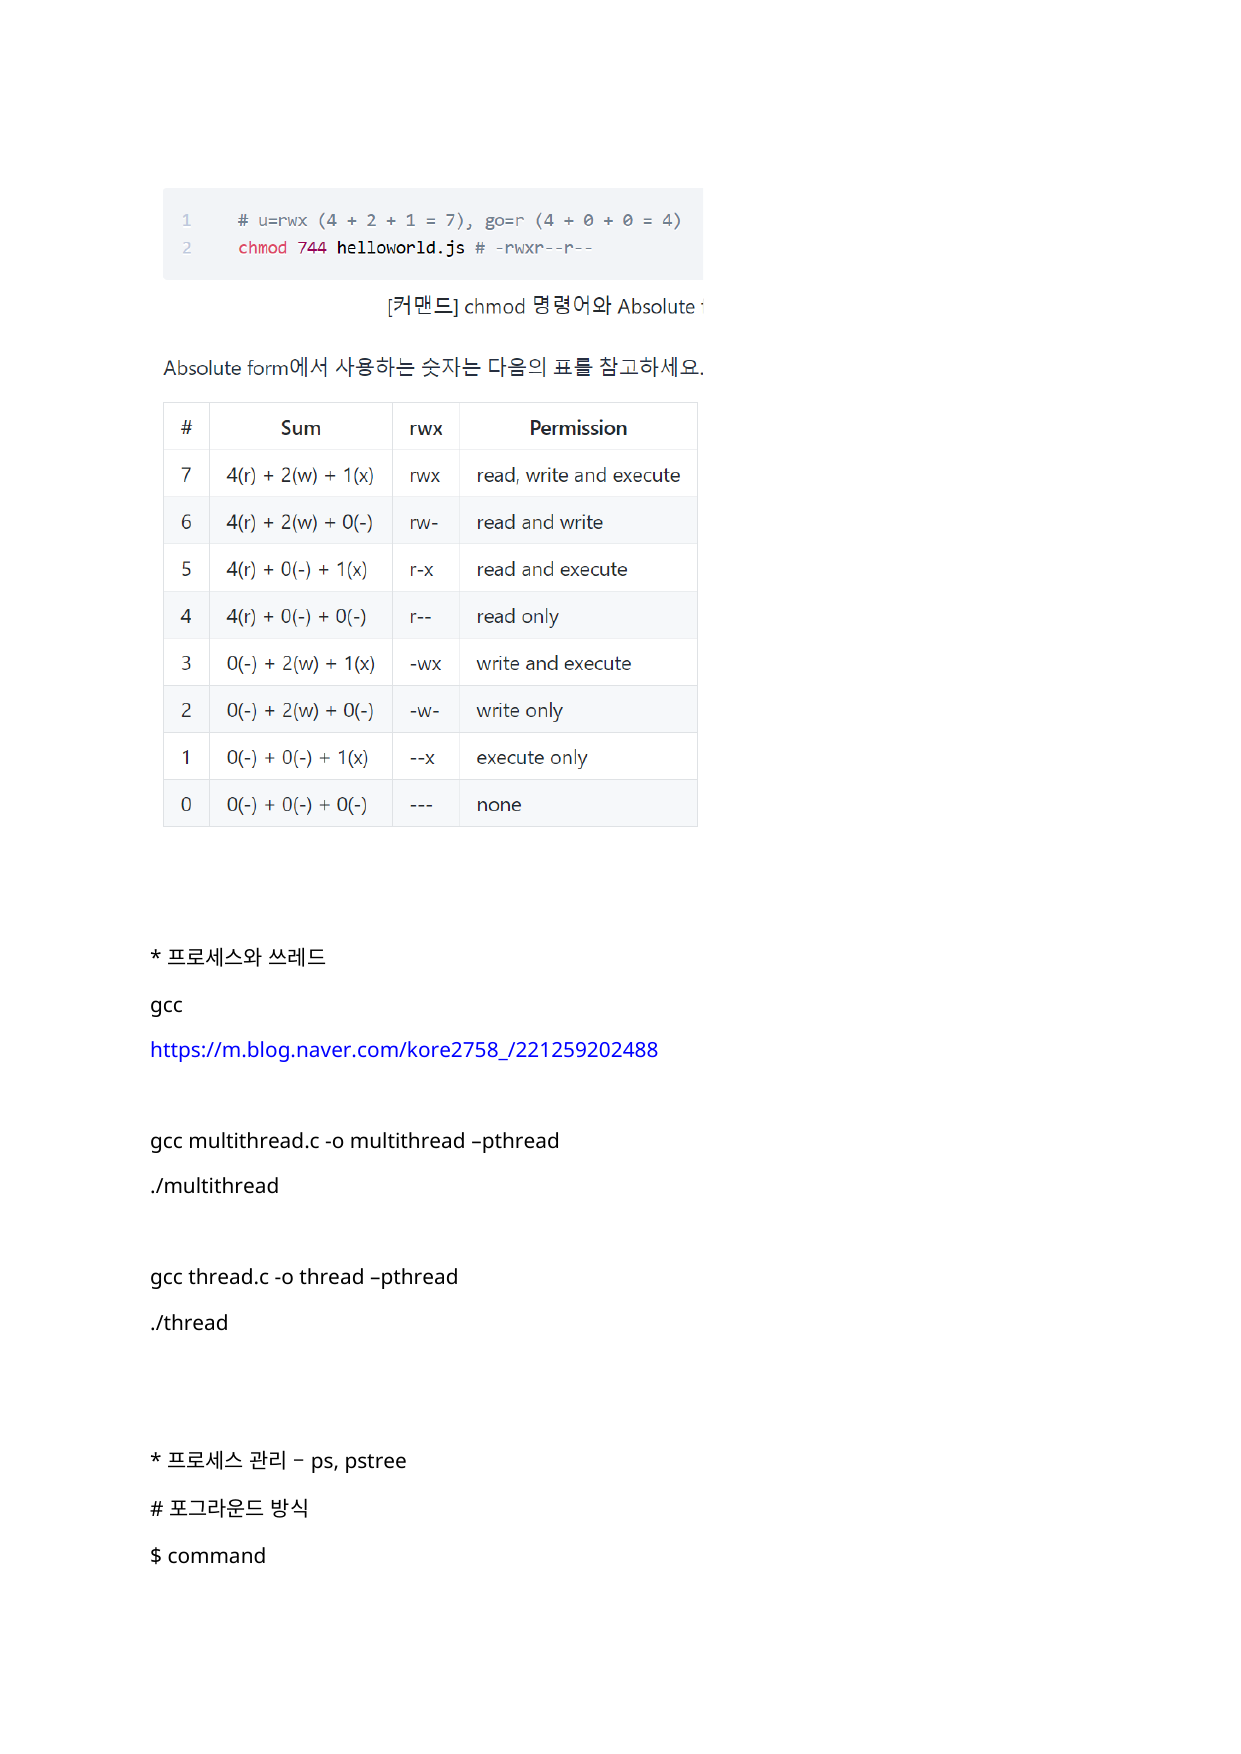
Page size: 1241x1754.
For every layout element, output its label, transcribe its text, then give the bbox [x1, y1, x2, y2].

text ./multithread [150, 1171, 1090, 1200]
text $ command [150, 1541, 1090, 1569]
text gcc [150, 990, 1090, 1018]
text gcc thread.c -o thread –pthread [150, 1262, 1090, 1291]
text ./thread [150, 1308, 1090, 1336]
text https://m.blog.naver.com/kore2758_/221259202488 [150, 1035, 1090, 1063]
text * 프로세스 관리 – ps, pstree [150, 1444, 1090, 1474]
text gcc multithread.c -o multithread –pthread [150, 1126, 1090, 1154]
text # 포그라운드 방식 [150, 1492, 1090, 1523]
picture [150, 177, 704, 834]
text * 프로세스와 쓰레드 [150, 941, 1090, 972]
